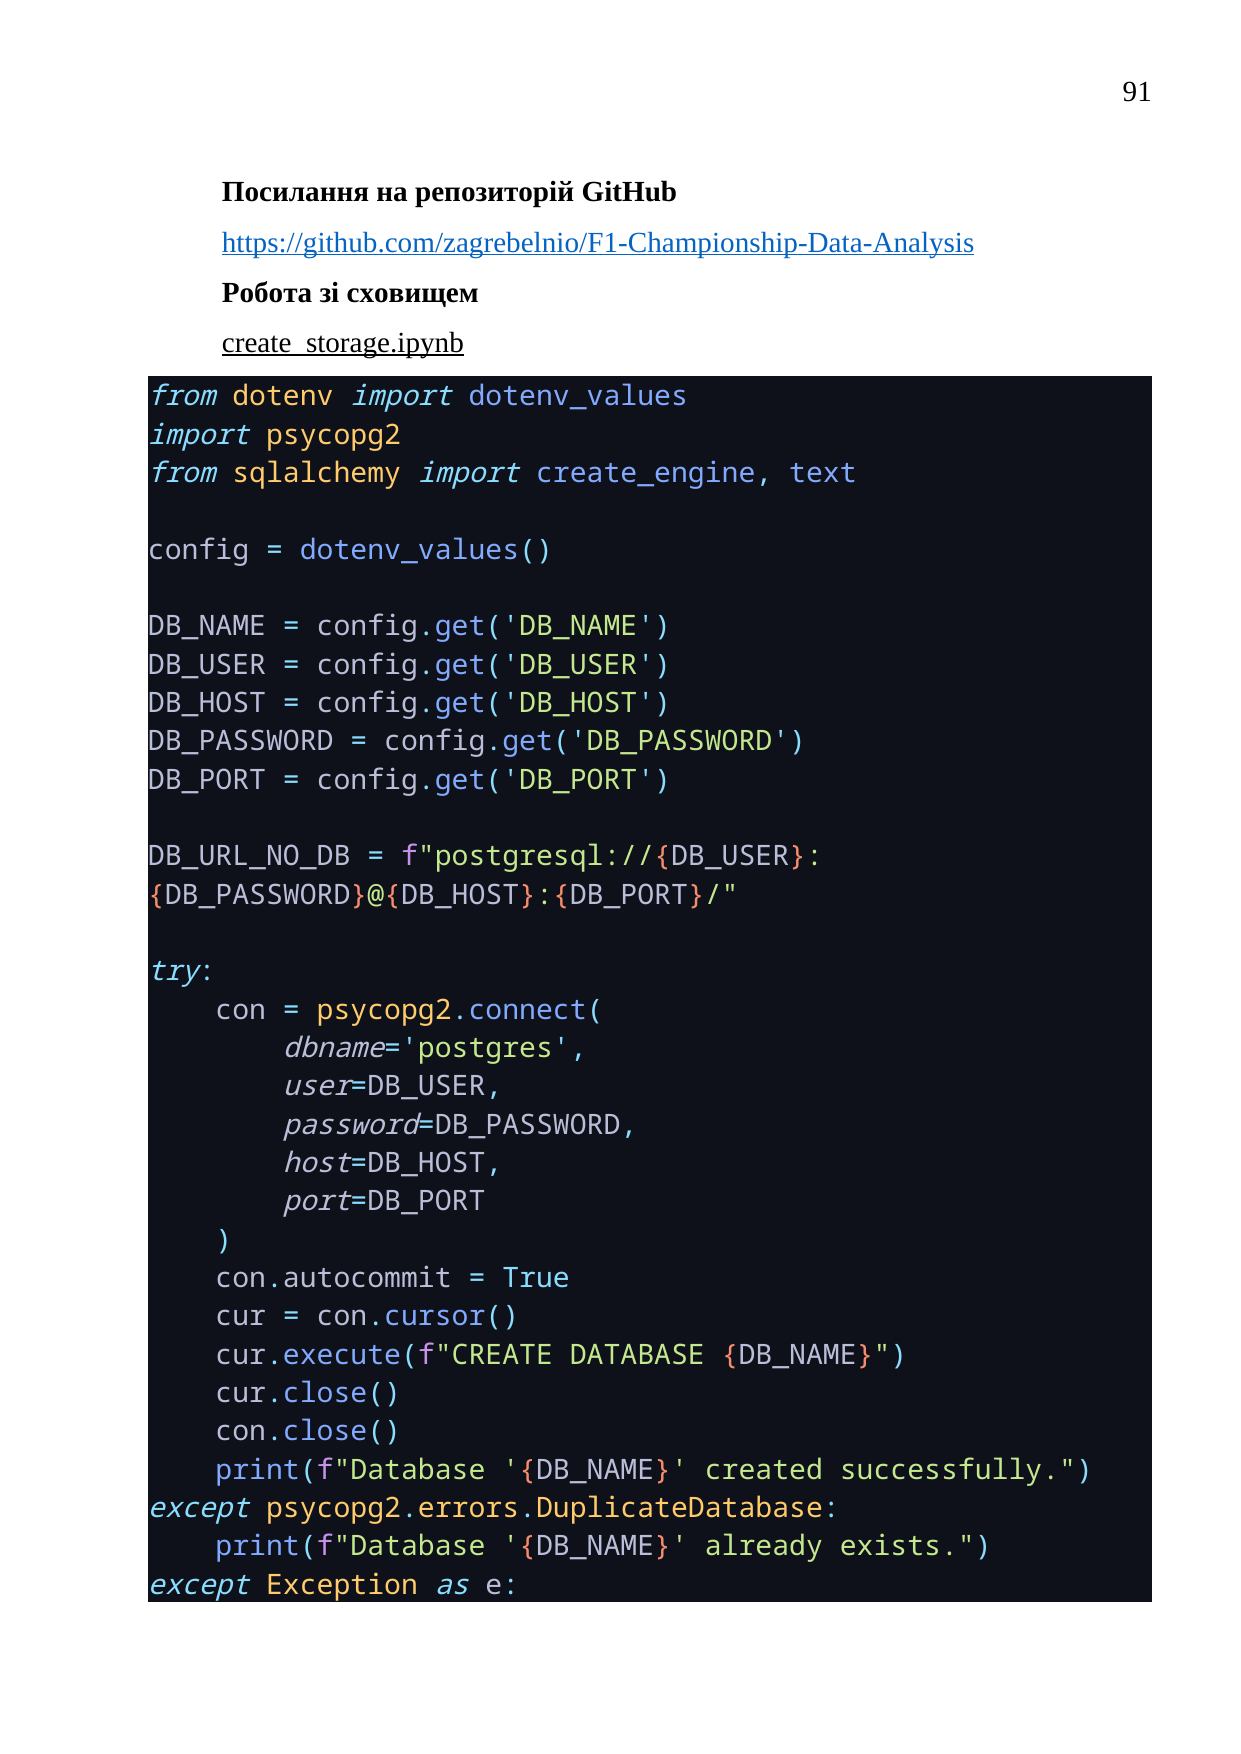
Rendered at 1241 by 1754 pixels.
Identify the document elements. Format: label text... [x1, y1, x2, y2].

text print(f"Database '{DB_NAME}' created successfully.") [148, 1449, 1152, 1487]
text from sqlalchemy import create_engine, text [148, 452, 1152, 491]
text password=DB_PASSWORD, [148, 1104, 1152, 1142]
text ) [148, 1219, 1152, 1257]
text print(f"Database '{DB_NAME}' already exists.") [148, 1526, 1152, 1564]
text DB_URL_NO_DB = f"postgresql://{DB_USER}:{DB_PASSWORD}@{DB_HOST}:{DB_PORT}/" [148, 836, 1152, 912]
text DB_PASSWORD = config.get('DB_PASSWORD') [148, 721, 1152, 759]
text port=DB_PORT [148, 1181, 1152, 1219]
text config = dotenv_values() [148, 529, 1152, 567]
text dbname='postgres', [148, 1027, 1152, 1066]
text https://github.com/zagrebelnio/F1-Championship-Data-Analysis [148, 225, 1152, 258]
text cur = con.cursor() [148, 1296, 1152, 1334]
text DB_NAME = config.get('DB_NAME') [148, 606, 1152, 644]
text cur.close() [148, 1372, 1152, 1411]
text except Exception as e: [148, 1564, 1152, 1602]
text create_storage.ipynb [148, 325, 1152, 359]
text Посилання на репозиторій GitHub [148, 174, 1152, 208]
text from dotenv import dotenv_values [148, 376, 1152, 414]
text con = psycopg2.connect( [148, 989, 1152, 1027]
text host=DB_HOST, [148, 1142, 1152, 1181]
text con.close() [148, 1411, 1152, 1449]
text user=DB_USER, [148, 1066, 1152, 1104]
text try: [148, 951, 1152, 989]
text except psycopg2.errors.DuplicateDatabase: [148, 1487, 1152, 1526]
text DB_USER = config.get('DB_USER') [148, 644, 1152, 682]
text Робота зі сховищем [148, 275, 1152, 308]
text DB_HOST = config.get('DB_HOST') [148, 682, 1152, 721]
text import psycopg2 [148, 414, 1152, 452]
text cur.execute(f"CREATE DATABASE {DB_NAME}") [148, 1334, 1152, 1372]
text DB_PORT = config.get('DB_PORT') [148, 759, 1152, 797]
text con.autocommit = True [148, 1257, 1152, 1296]
